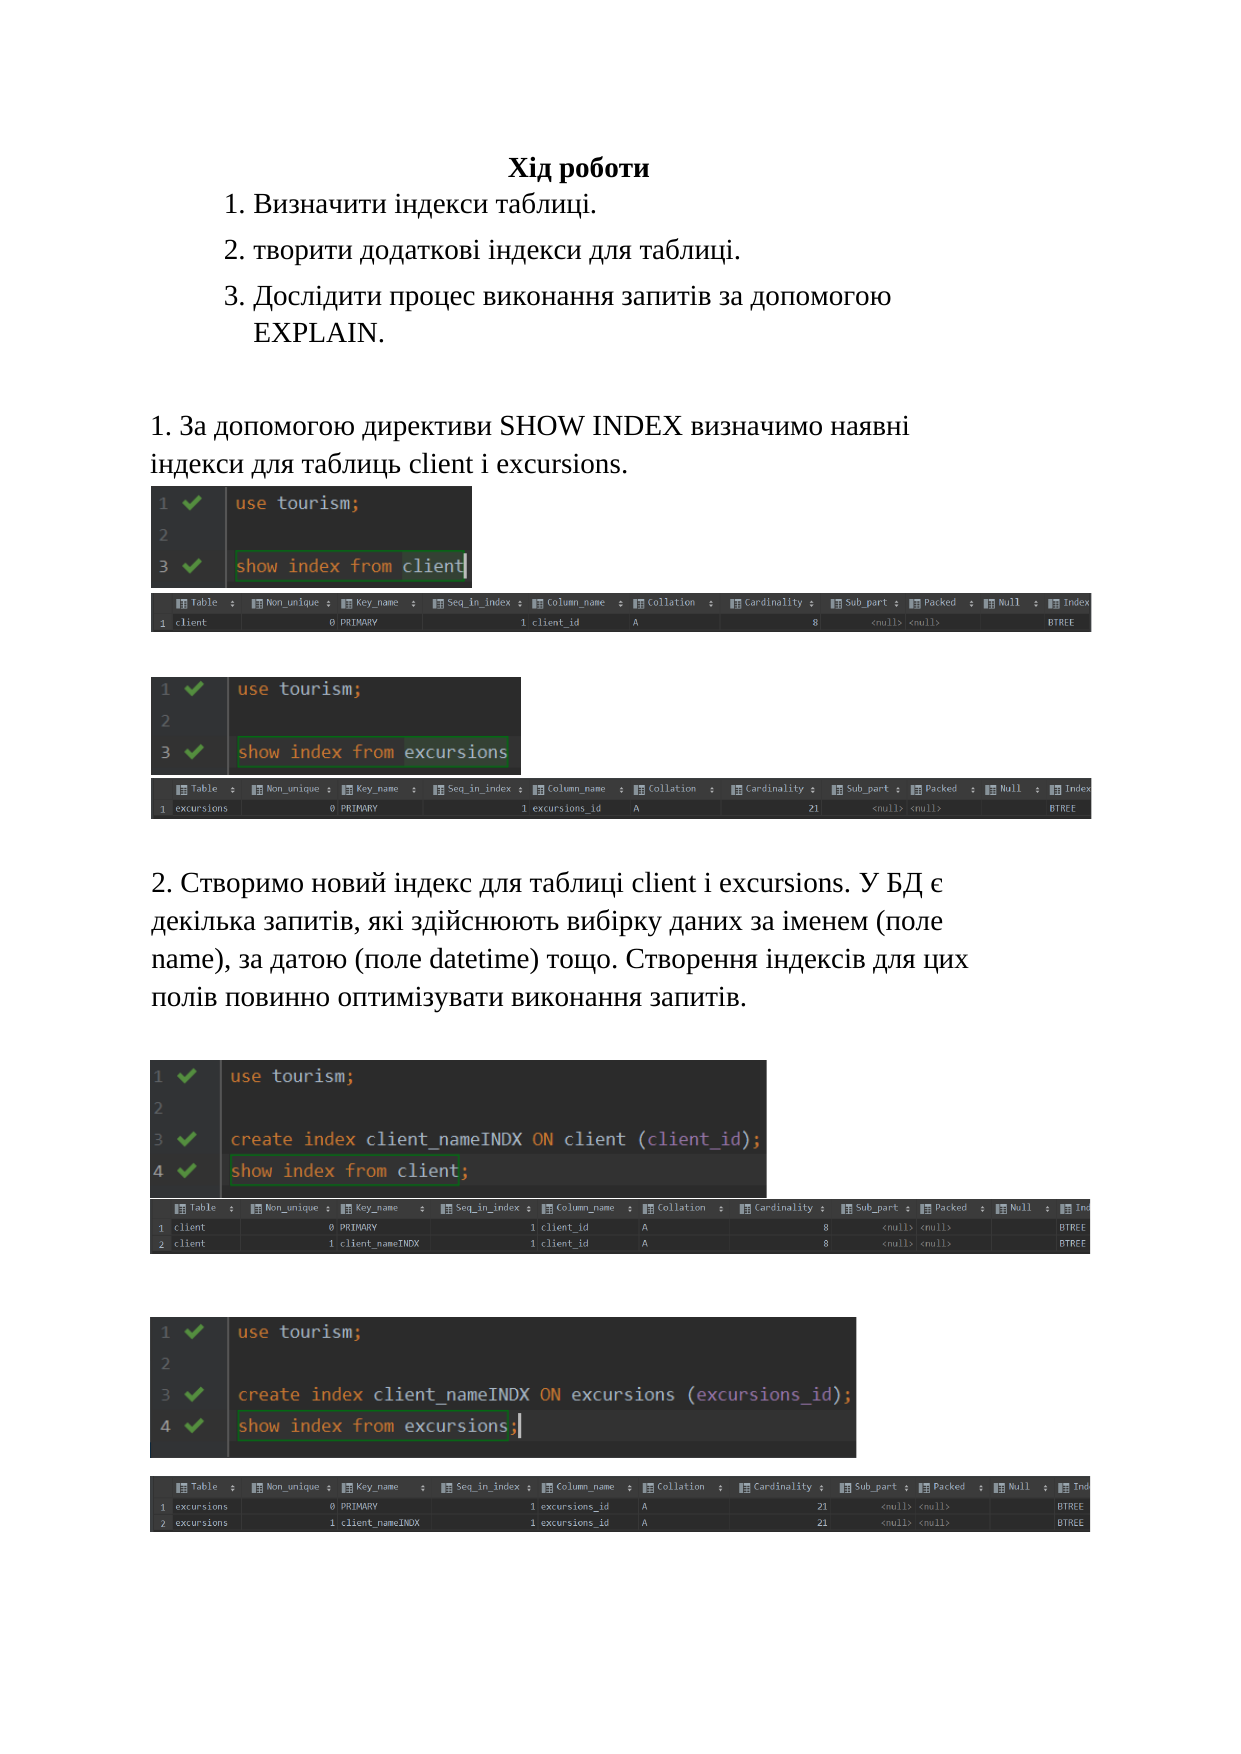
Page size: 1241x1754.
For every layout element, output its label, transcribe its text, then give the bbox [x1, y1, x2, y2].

text 2. Створимо новий індекс для таблиці client i excursions. У БД є декілька запитів, які здійснюють вибірку даних за іменем (поле name), за датою (поле datetime) тощо. Cтворення індексів для цих полів повинно оптимізувати виконання запитів. [151, 866, 1008, 1012]
list Визначити індекси таблиці. [223, 186, 1008, 220]
list творити додаткові індекси для таблиці. [223, 232, 1008, 266]
text 1. За допомогою директиви SHOW INDEX визначимо наявні індекси для таблиць client i excursions. [150, 408, 1008, 480]
picture [151, 593, 1092, 632]
picture [151, 778, 1092, 819]
subtitle Хід роботи [150, 150, 1007, 183]
picture [150, 1199, 1091, 1254]
list Дослідити процес виконання запитів за допомогою EXPLAIN. [223, 278, 1008, 349]
picture [150, 1317, 857, 1458]
picture [150, 1476, 1091, 1532]
picture [151, 677, 521, 775]
picture [150, 1060, 767, 1198]
picture [151, 486, 472, 588]
